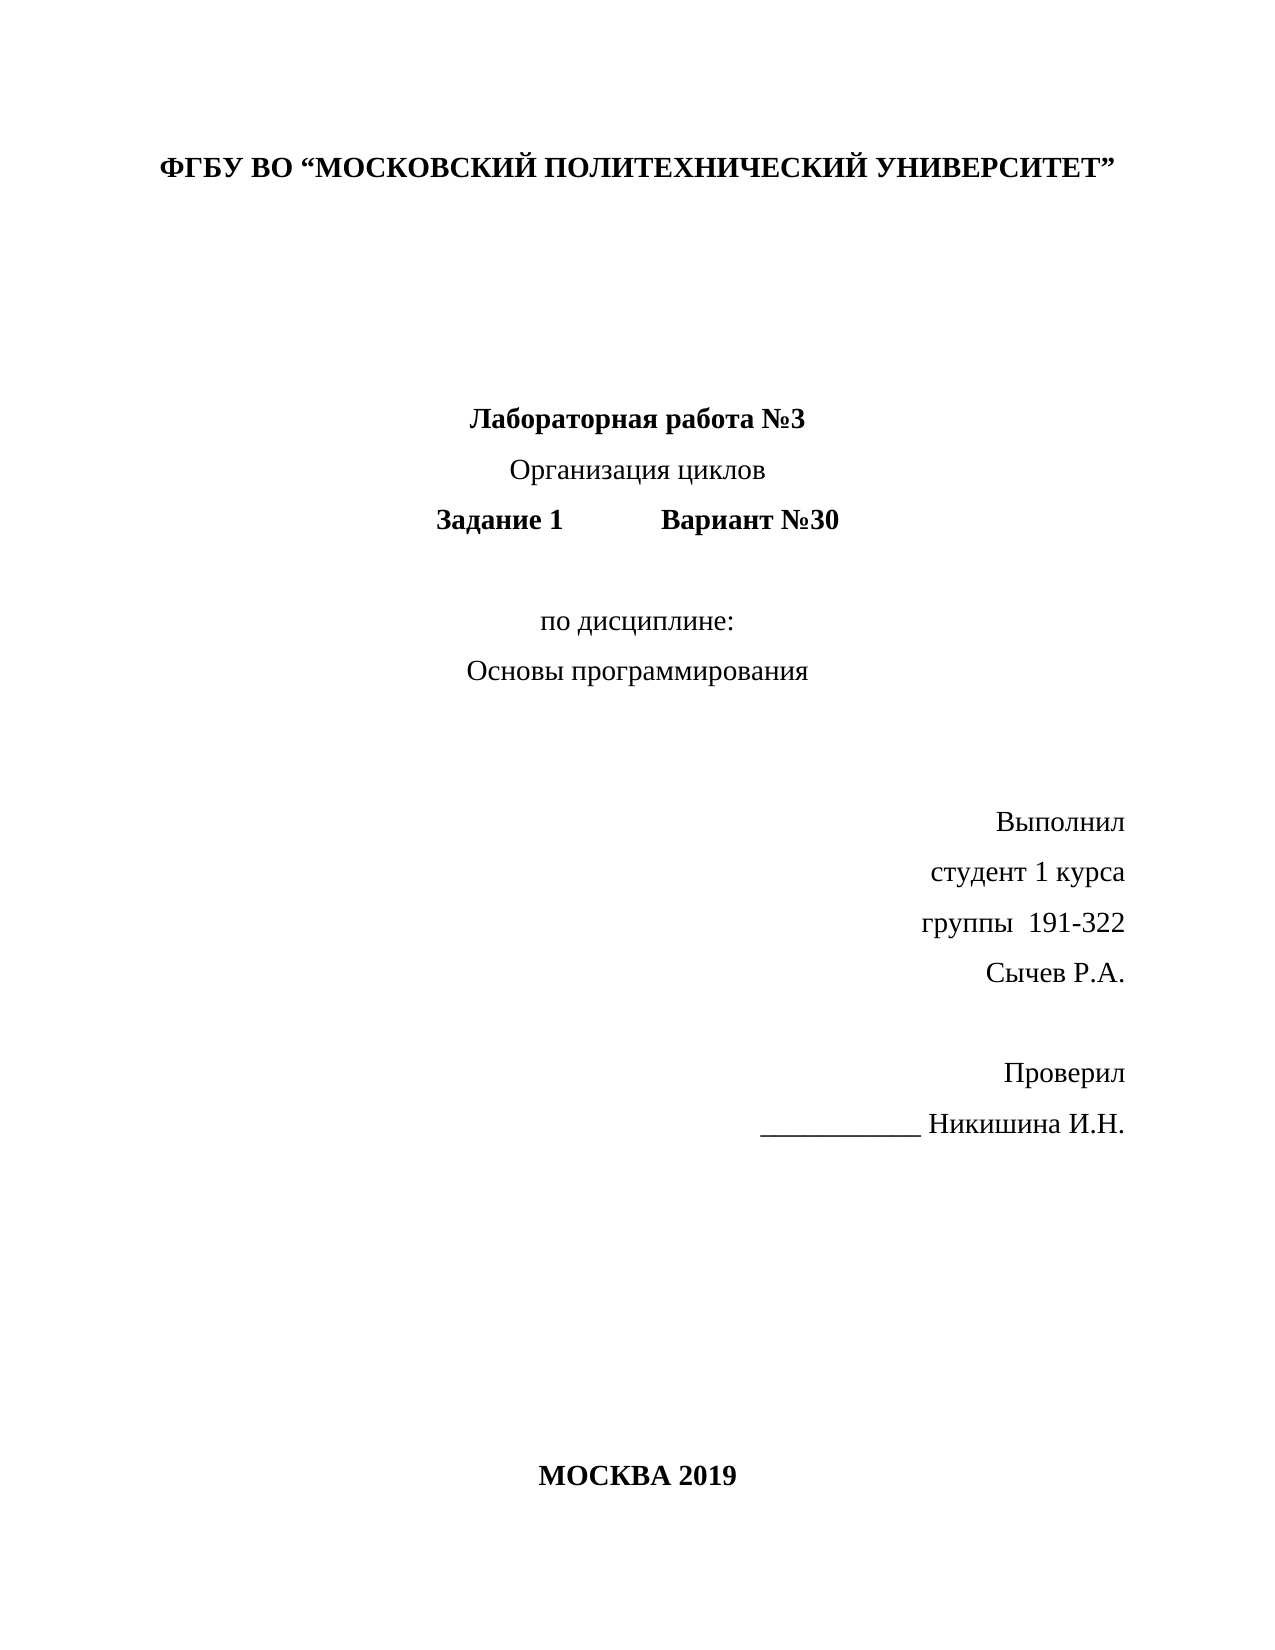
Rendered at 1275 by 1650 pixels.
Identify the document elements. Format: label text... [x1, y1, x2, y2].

text Задание 1 Вариант №30 [150, 502, 1125, 536]
text Сычев Р.А. [150, 955, 1125, 988]
text ФГБУ ВО “МОСКОВСКИЙ ПОЛИТЕХНИЧЕСКИЙ УНИВЕРСИТЕТ” [150, 150, 1125, 183]
text группы 191-322 [150, 905, 1125, 938]
text по дисциплине: [150, 603, 1125, 636]
text ___________ Никишина И.Н. [150, 1106, 1125, 1139]
text Основы программирования [150, 653, 1125, 687]
text МОСКВА 2019 [150, 1458, 1125, 1492]
text Организация циклов [150, 452, 1125, 485]
text Выполнил [150, 804, 1125, 838]
text студент 1 курса [150, 854, 1125, 888]
text Лабораторная работа №3 [150, 402, 1125, 435]
text Проверил [150, 1056, 1125, 1089]
